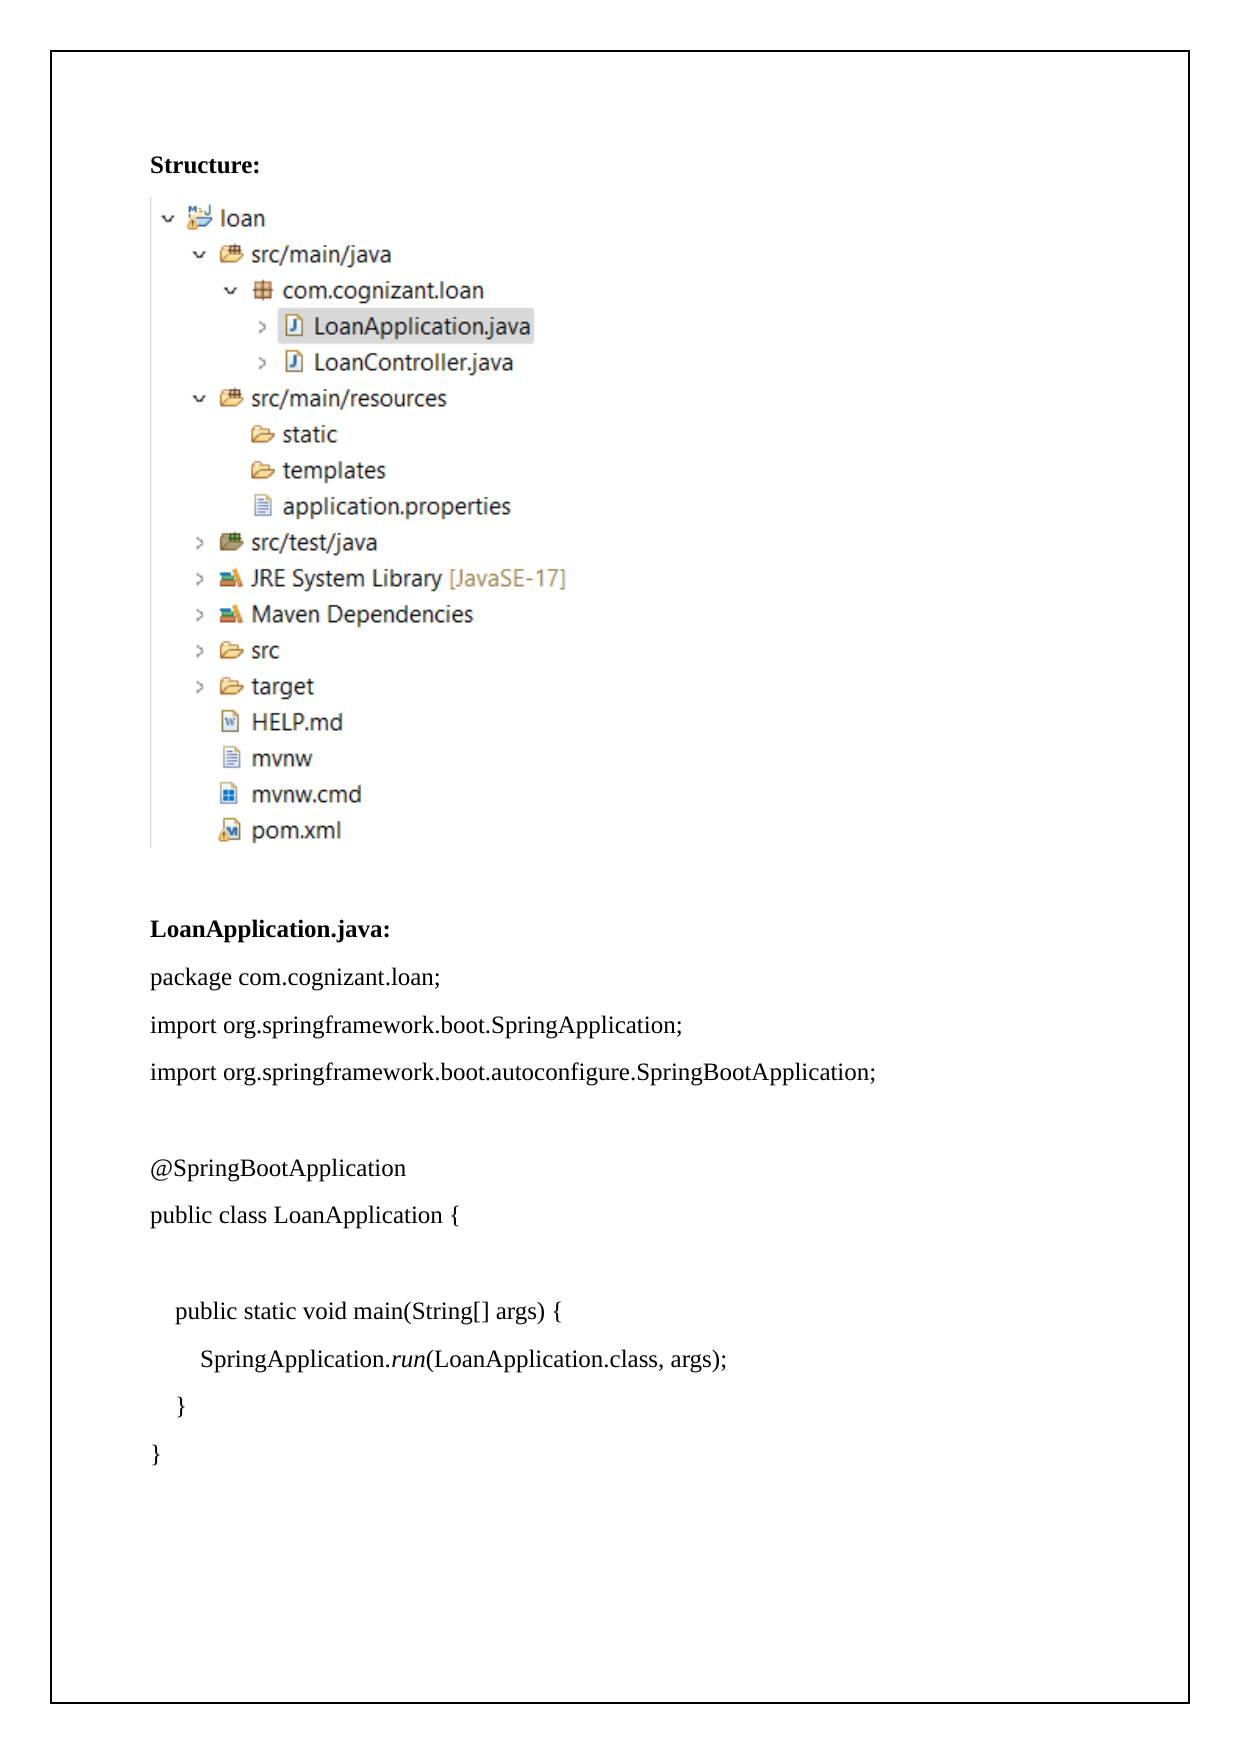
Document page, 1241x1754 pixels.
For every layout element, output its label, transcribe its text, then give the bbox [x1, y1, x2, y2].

text LoanApplication.java: [150, 914, 1090, 943]
text @SpringBootApplication [150, 1153, 1090, 1182]
text Structure: [150, 150, 1090, 179]
picture [150, 197, 1047, 848]
text public class LoanApplication { [150, 1201, 1090, 1229]
text import org.springframework.boot.autoconfigure.SpringBootApplication; [150, 1057, 1090, 1086]
text public static void main(String[] args) { [150, 1296, 1090, 1325]
text import org.springframework.boot.SpringApplication; [150, 1010, 1090, 1038]
text } [150, 1391, 1090, 1420]
text } [150, 1439, 1090, 1468]
text package com.cognizant.loan; [150, 962, 1090, 991]
text SpringApplication.run(LoanApplication.class, args); [150, 1344, 1090, 1372]
